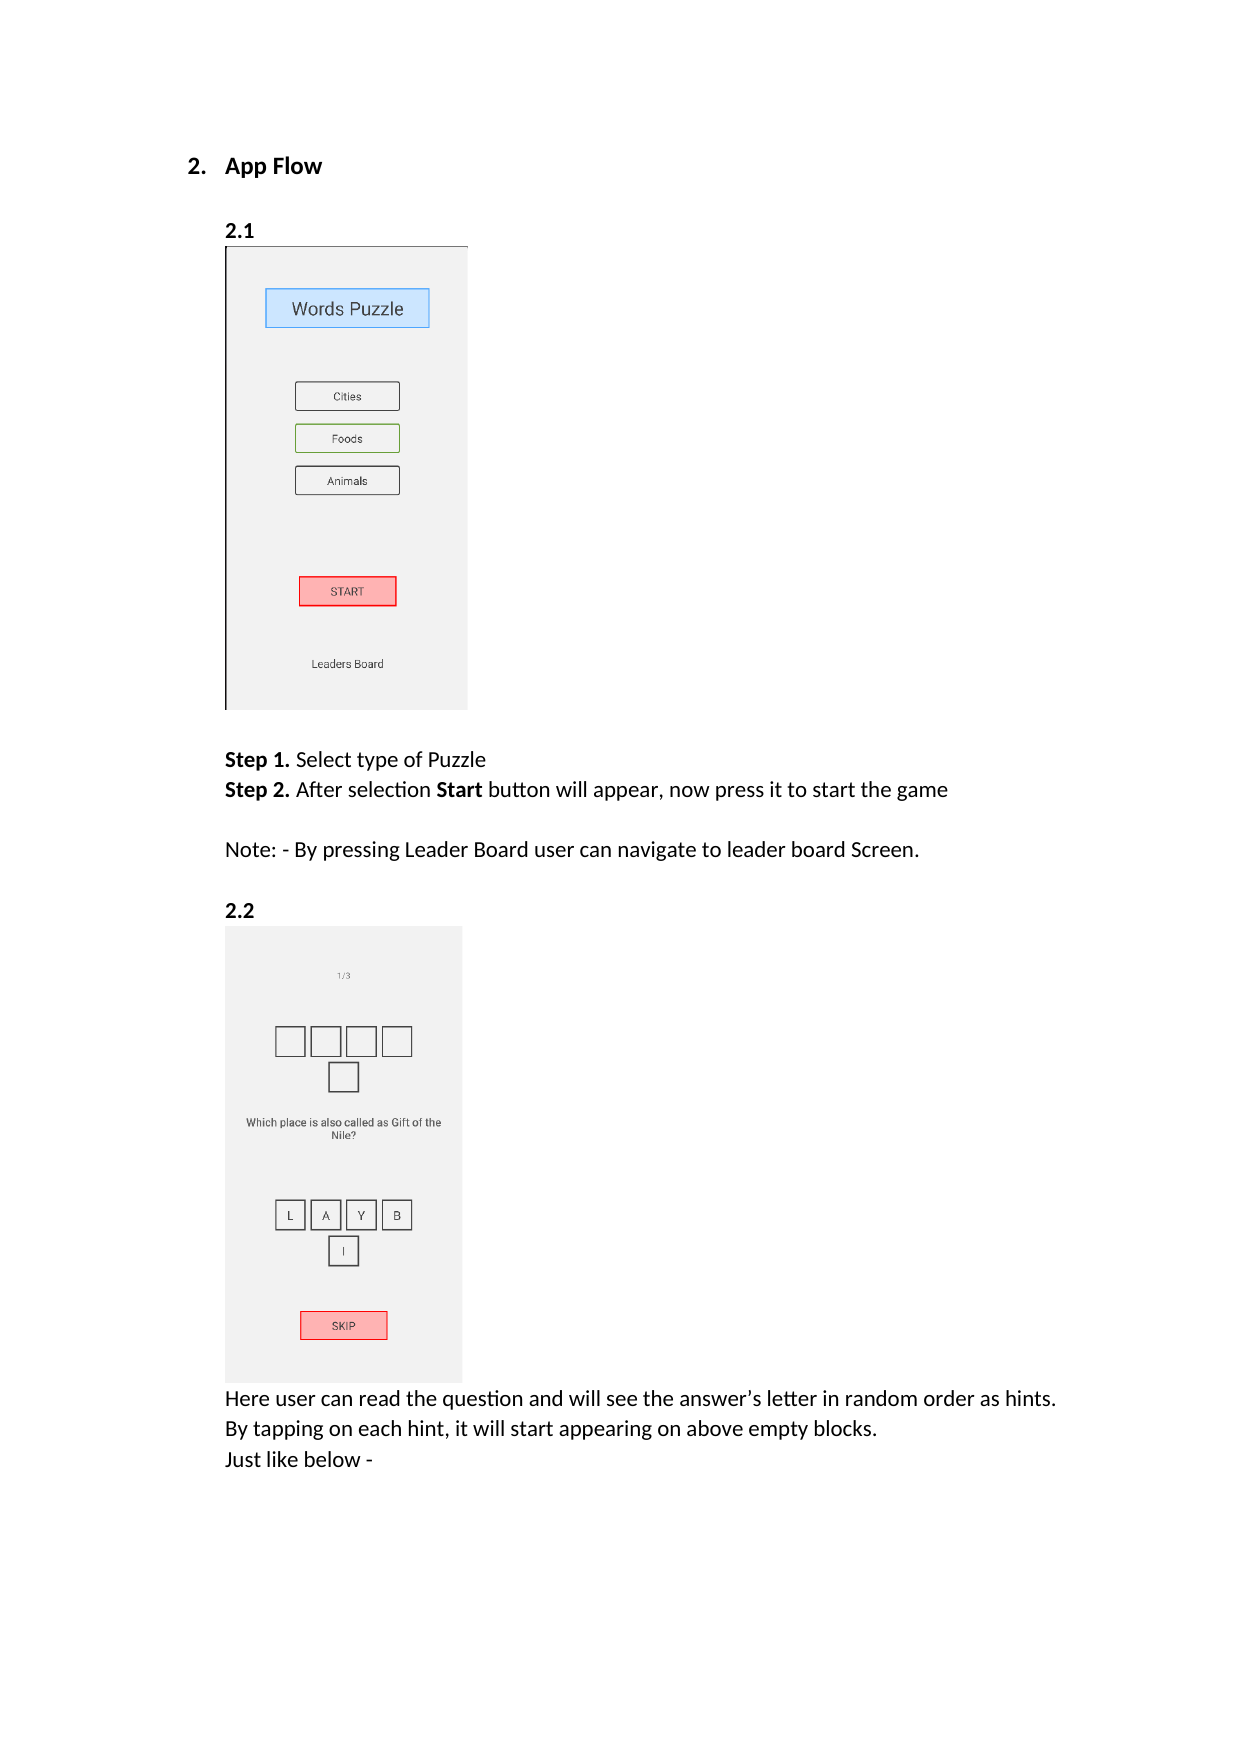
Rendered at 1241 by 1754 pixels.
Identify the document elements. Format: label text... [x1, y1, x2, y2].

list Note: - By pressing Leader Board user can navigate to leader board Screen. [225, 835, 1090, 863]
list Step 1. Select type of Puzzle [225, 745, 1090, 773]
list 2.1 [225, 216, 1090, 244]
list 2.2 [225, 896, 1090, 924]
list By tapping on each hint, it will start appearing on above empty blocks. [225, 1414, 1090, 1443]
list Step 2. After selection Start button will appear, now press it to start the game [225, 775, 1090, 803]
list Just like below - [225, 1445, 1090, 1473]
list App Flow [187, 150, 1090, 181]
list Here user can read the question and will see the answer’s letter in random order as hints. [225, 1384, 1090, 1412]
picture [225, 926, 463, 1383]
picture [225, 246, 468, 710]
